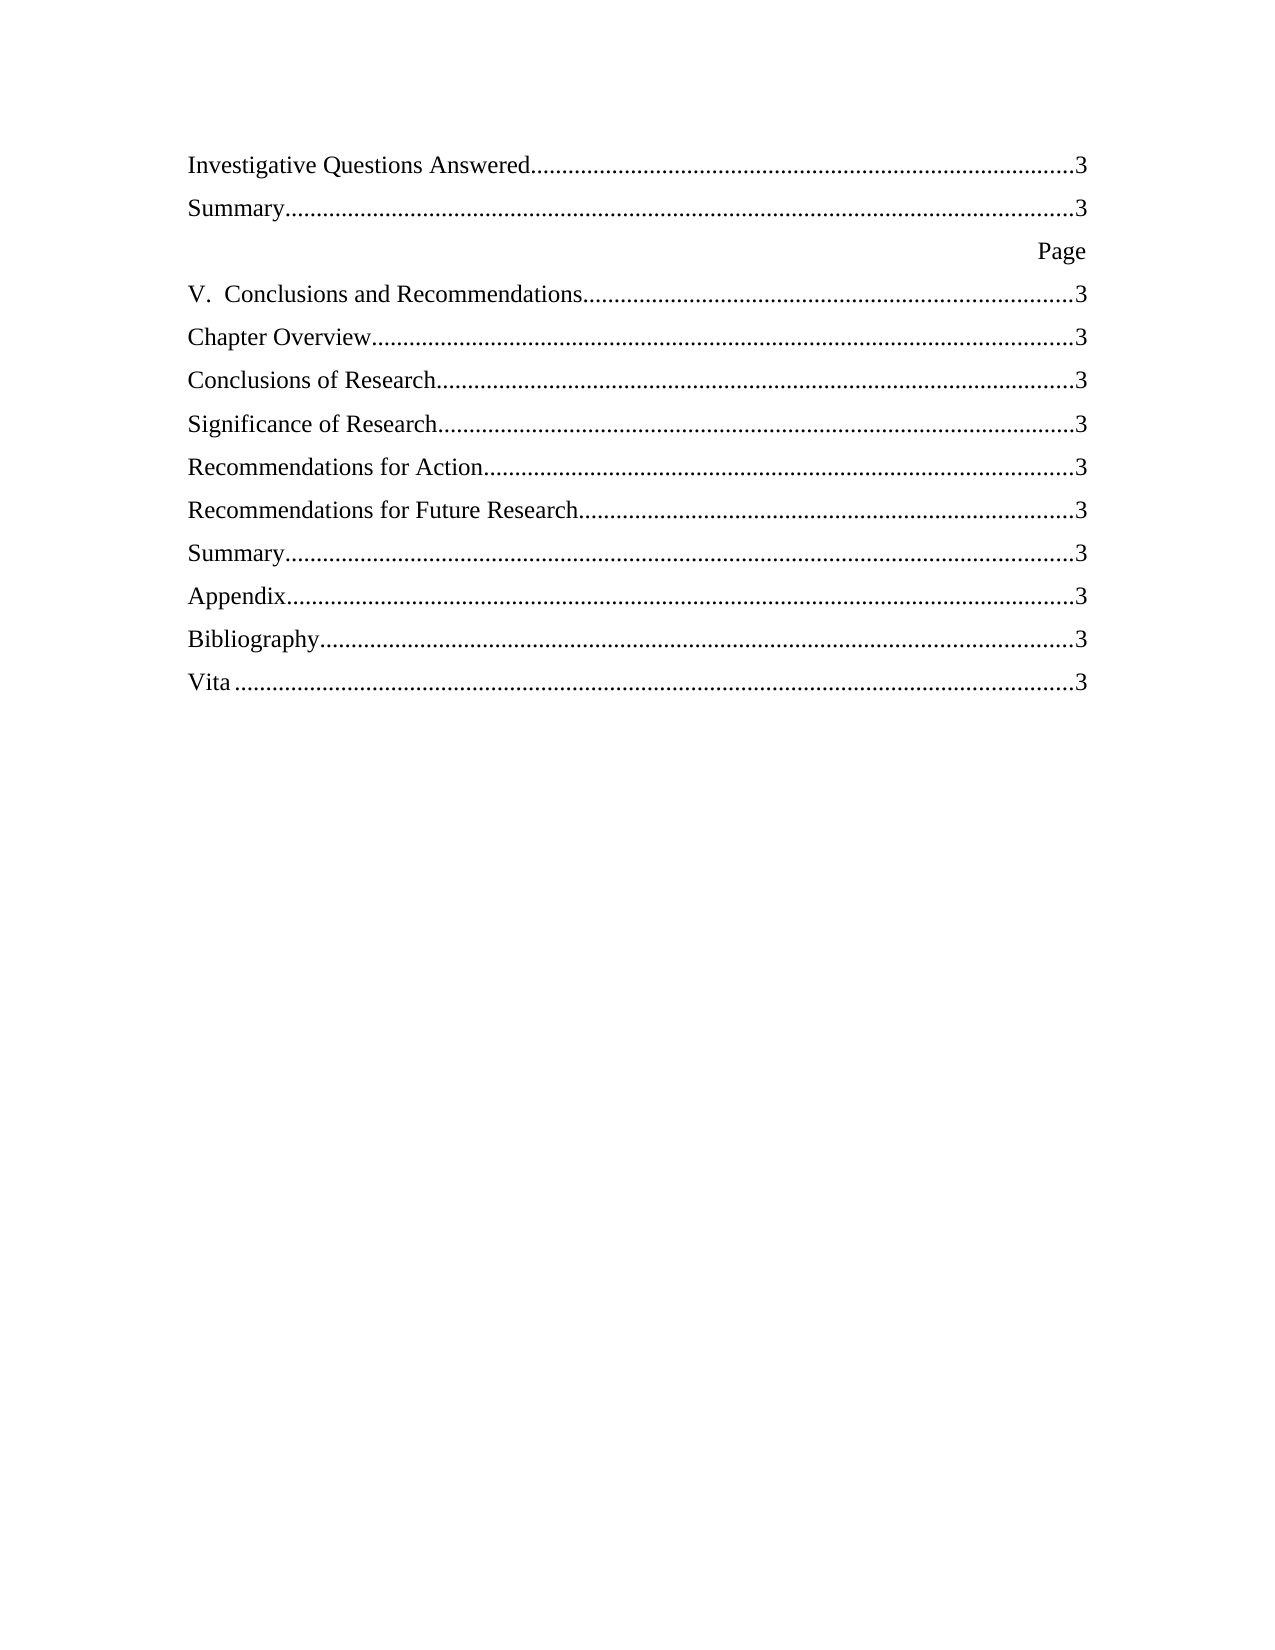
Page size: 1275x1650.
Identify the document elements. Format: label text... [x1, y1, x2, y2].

text Significance of Research 3 [187, 409, 1087, 437]
text Investigative Questions Answered 3 [187, 150, 1087, 179]
text Vita 3 [187, 667, 1087, 696]
text Page [187, 236, 1087, 265]
text Conclusions of Research 3 [187, 366, 1087, 394]
text Appendix 3 [187, 581, 1087, 610]
text Summary 3 [187, 538, 1087, 567]
text Chapter Overview 3 [187, 322, 1087, 351]
text Recommendations for Action 3 [187, 452, 1087, 481]
text V. Conclusions and Recommendations 3 [187, 279, 1087, 308]
text Recommendations for Future Research 3 [187, 495, 1087, 524]
text Bibliography 3 [187, 624, 1087, 653]
text Summary 3 [187, 193, 1087, 222]
